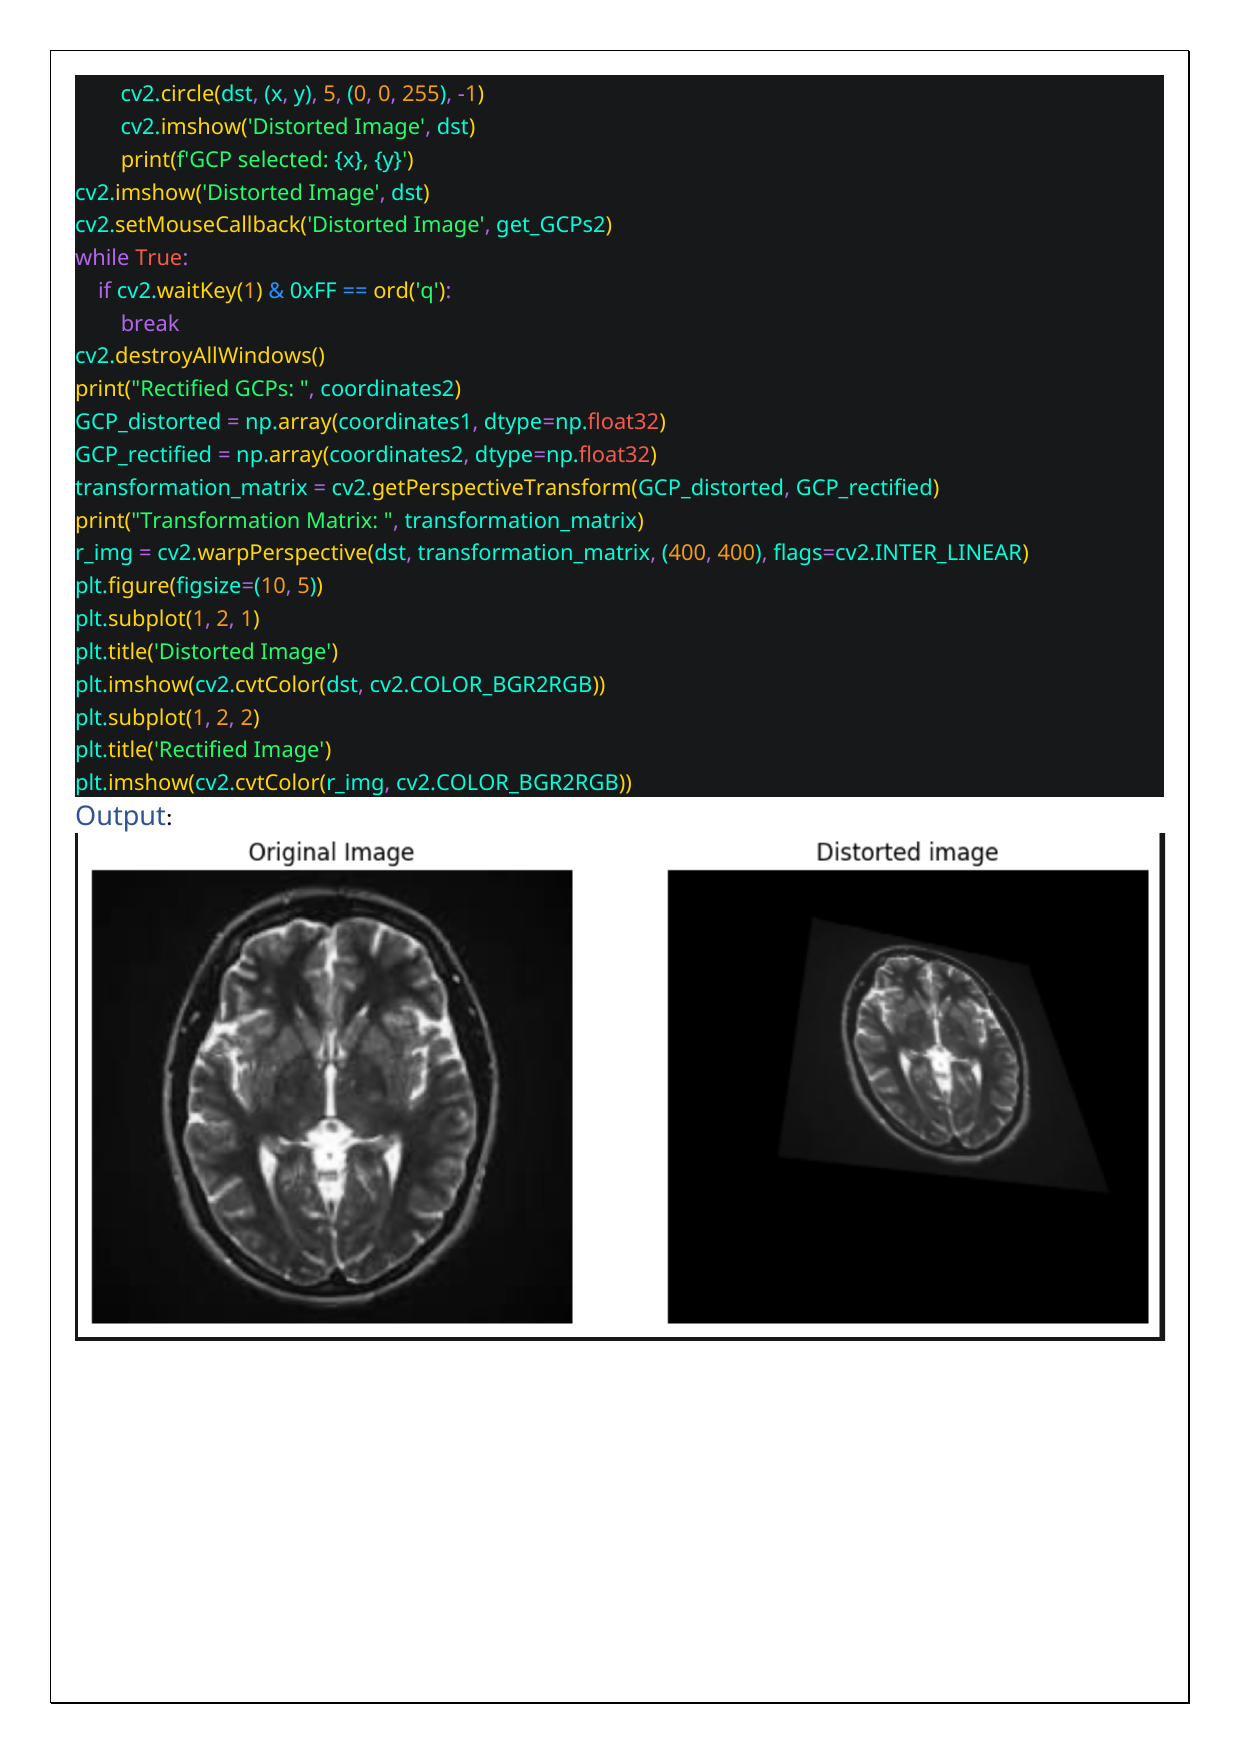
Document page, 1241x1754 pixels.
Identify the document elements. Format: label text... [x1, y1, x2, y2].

text plt.imshow(cv2.cvtColor(r_img, cv2.COLOR_BGR2RGB)) [75, 764, 1164, 797]
text while True: [75, 239, 1164, 272]
text plt.title('Rectified Image') [75, 731, 1164, 764]
text transformation_matrix = cv2.getPerspectiveTransform(GCP_distorted, GCP_rectified) [75, 469, 1164, 502]
text print(f'GCP selected: {x}, {y}') [75, 141, 1164, 173]
picture [75, 833, 1166, 1341]
text Output: [75, 797, 1164, 833]
text plt.subplot(1, 2, 2) [75, 698, 1164, 731]
text cv2.circle(dst, (x, y), 5, (0, 0, 255), -1) [75, 75, 1164, 108]
text break [75, 305, 1164, 337]
text print("Rectified GCPs: ", coordinates2) [75, 370, 1164, 403]
text cv2.imshow('Distorted Image', dst) [75, 108, 1164, 141]
text GCP_rectified = np.array(coordinates2, dtype=np.float32) [75, 436, 1164, 469]
text plt.imshow(cv2.cvtColor(dst, cv2.COLOR_BGR2RGB)) [75, 666, 1164, 698]
text cv2.setMouseCallback('Distorted Image', get_GCPs2) [75, 206, 1164, 239]
text GCP_distorted = np.array(coordinates1, dtype=np.float32) [75, 403, 1164, 436]
text plt.subplot(1, 2, 1) [75, 600, 1164, 633]
text cv2.destroyAllWindows() [75, 337, 1164, 370]
text print("Transformation Matrix: ", transformation_matrix) [75, 502, 1164, 534]
text plt.title('Distorted Image') [75, 633, 1164, 666]
text if cv2.waitKey(1) & 0xFF == ord('q'): [75, 272, 1164, 305]
text plt.figure(figsize=(10, 5)) [75, 567, 1164, 600]
text r_img = cv2.warpPerspective(dst, transformation_matrix, (400, 400), flags=cv2.INTER_LINEAR) [75, 534, 1164, 567]
text cv2.imshow('Distorted Image', dst) [75, 173, 1164, 206]
